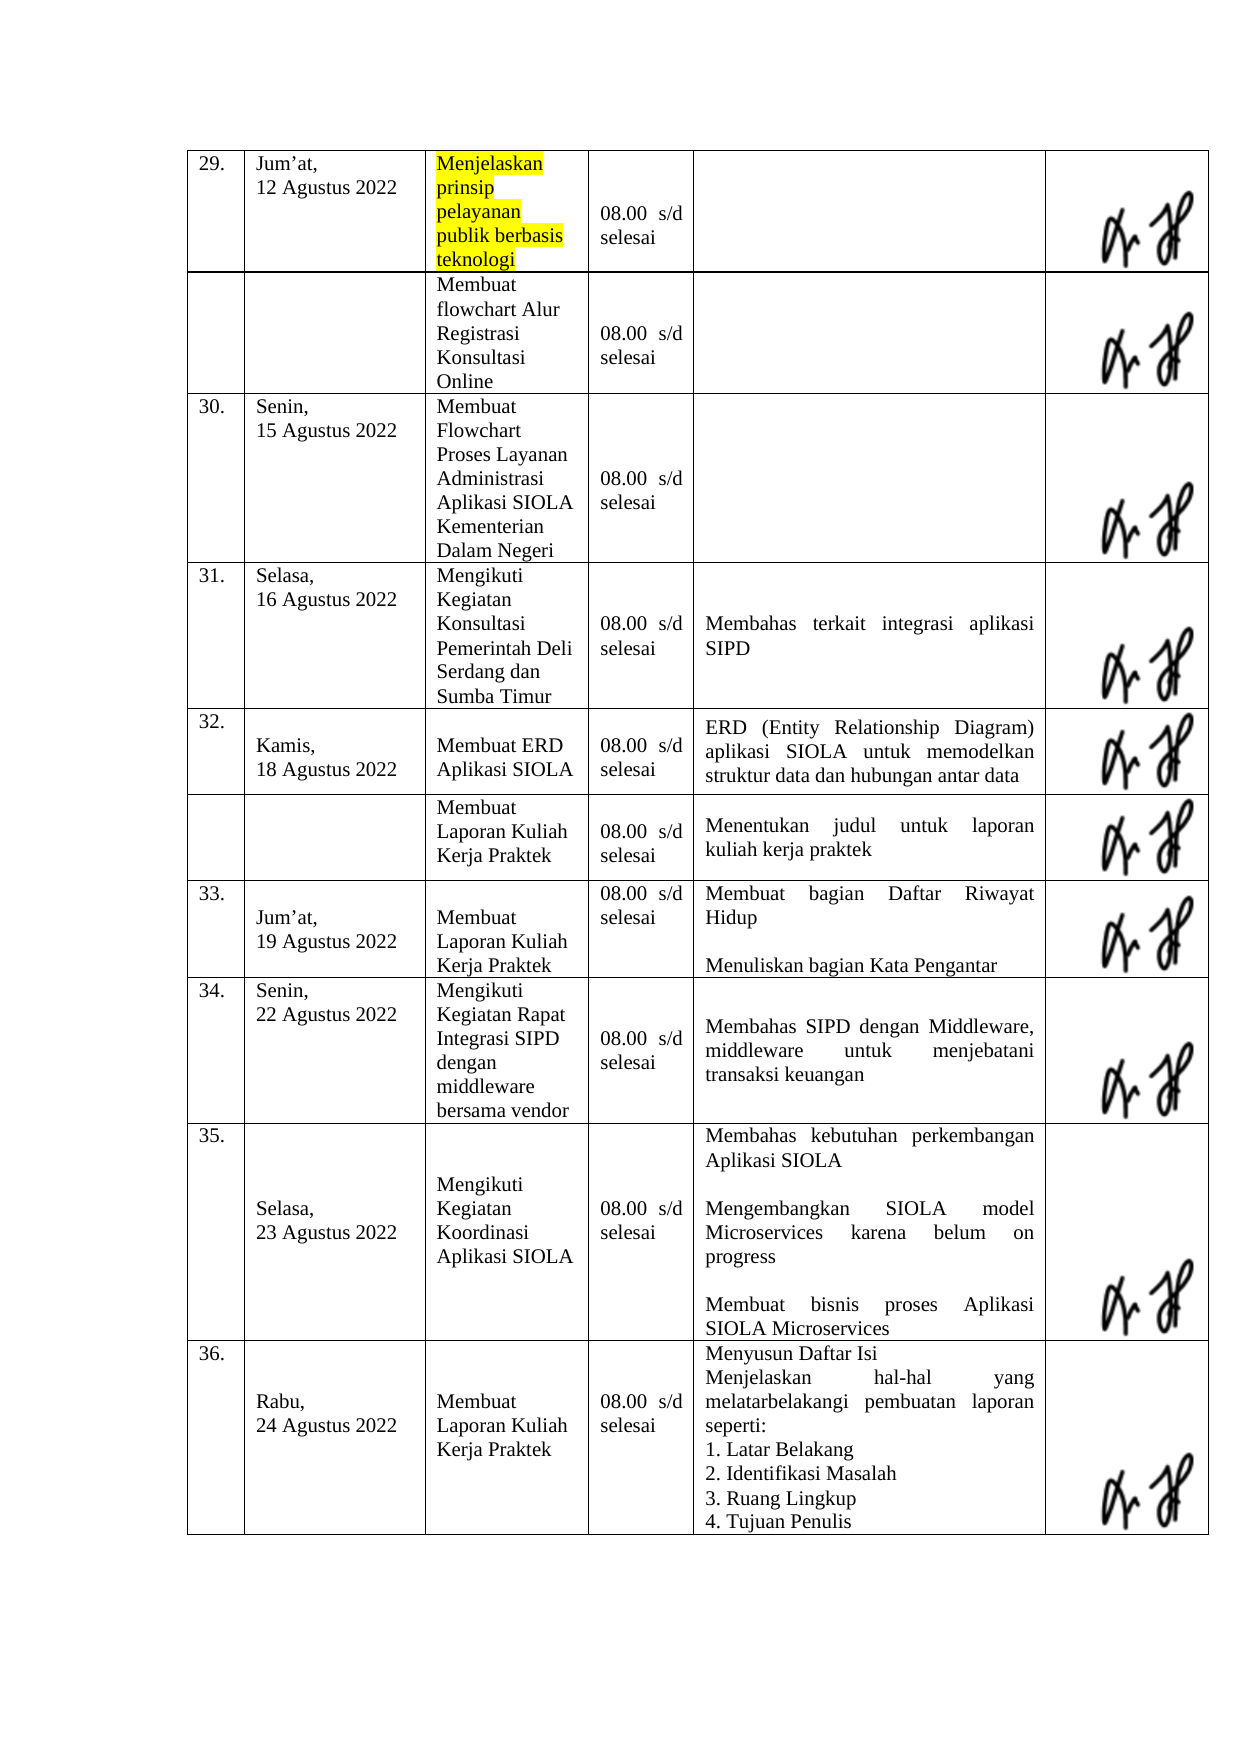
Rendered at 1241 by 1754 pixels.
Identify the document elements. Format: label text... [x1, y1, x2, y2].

table_cell [1046, 978, 1208, 1122]
table_cell Menentukan judul untuk laporan kuliah kerja praktek [694, 795, 1045, 880]
table_cell Selasa, 23 Agustus 2022 [245, 1124, 425, 1340]
table_cell [1046, 881, 1208, 977]
table_cell Jum’at, 19 Agustus 2022 [245, 881, 425, 977]
picture [1096, 1255, 1198, 1340]
table_cell Senin, 15 Agustus 2022 [245, 394, 425, 562]
table_cell 33. [188, 881, 244, 977]
table_cell [188, 795, 244, 880]
table_cell Membuat Laporan Kuliah Kerja Praktek [426, 881, 588, 977]
table_cell [1198, 709, 1208, 794]
table_cell Membuat Laporan Kuliah Kerja Praktek [426, 795, 588, 880]
table_cell [694, 394, 1045, 562]
table_cell 08.00 s/d selesai [589, 709, 693, 794]
table_cell 08.00 s/d selesai [589, 563, 693, 708]
table_cell [1046, 1124, 1208, 1340]
table_cell Selasa, 16 Agustus 2022 [245, 563, 425, 708]
table_cell [694, 151, 1045, 271]
picture [1096, 622, 1198, 880]
table_cell Membuat flowchart Alur Registrasi Konsultasi Online [426, 273, 588, 393]
table_cell [245, 795, 425, 880]
table_cell [188, 563, 244, 708]
table_cell 08.00 s/d selesai [589, 151, 693, 271]
table_cell Kamis, 18 Agustus 2022 [245, 709, 425, 794]
table_cell 08.00 s/d selesai [589, 881, 693, 977]
table_cell [245, 273, 425, 393]
table_cell ERD (Entity Relationship Diagram) aplikasi SIOLA untuk memodelkan struktur data dan hubungan antar data [694, 709, 1045, 794]
picture [1096, 892, 1198, 977]
table_cell Mengikuti Kegiatan Konsultasi Pemerintah Deli Serdang dan Sumba Timur [426, 563, 588, 708]
picture [1096, 186, 1198, 272]
table_cell [1198, 795, 1208, 880]
table_cell 34. [188, 978, 244, 1122]
table_cell [1046, 273, 1208, 393]
table_cell 08.00 s/d selesai [589, 1124, 693, 1340]
table_cell Membahas SIPD dengan Middleware, middleware untuk menjebatani transaksi keuangan [694, 978, 1045, 1122]
table_cell Rabu, 24 Agustus 2022 [245, 1341, 425, 1533]
table_cell 08.00 s/d selesai [589, 273, 693, 393]
table_cell [188, 151, 244, 271]
table_cell Mengikuti Kegiatan Koordinasi Aplikasi SIOLA [426, 1124, 588, 1340]
table_cell Membuat bagian Daftar Riwayat Hidup Menuliskan bagian Kata Pengantar [694, 881, 1045, 977]
table_cell 36. [188, 1341, 244, 1533]
picture [1096, 477, 1198, 563]
table_cell [1046, 563, 1208, 708]
table_cell Mengikuti Kegiatan Rapat Integrasi SIPD dengan middleware bersama vendor [426, 978, 588, 1122]
table_cell 08.00 s/d selesai [589, 1341, 693, 1533]
table_cell [1046, 151, 1208, 271]
table_cell 35. [188, 1124, 244, 1340]
table_cell [1046, 1341, 1208, 1533]
table_cell 32. [188, 709, 244, 794]
table_cell Membahas kebutuhan perkembangan Aplikasi SIOLA Mengembangkan SIOLA model Microservices karena belum on progress Membuat bisnis proses Aplikasi SIOLA Microservices [694, 1124, 1045, 1340]
picture [1096, 1037, 1198, 1123]
table_cell Menjelaskan prinsip pelayanan publik berbasis teknologi [494, 151, 588, 271]
table_cell Menyusun Daftar Isi Menjelaskan hal-hal yang melatarbelakangi pembuatan laporan seperti: Latar Belakang Identifikasi Masalah Ruang Lingkup Tujuan Penulis [694, 1341, 1045, 1533]
table_cell [1046, 394, 1208, 562]
table_cell Membuat Laporan Kuliah Kerja Praktek [426, 1341, 588, 1533]
picture [1096, 307, 1198, 393]
table_cell [1046, 709, 1144, 794]
table_cell 08.00 s/d selesai [589, 394, 693, 562]
table_cell [188, 394, 244, 562]
picture [1096, 1448, 1198, 1534]
table_cell Senin, 22 Agustus 2022 [245, 978, 425, 1122]
table_cell [188, 273, 244, 393]
table_cell Jum’at, 12 Agustus 2022 [245, 151, 425, 271]
table_cell [1046, 795, 1144, 880]
table_cell Membahas terkait integrasi aplikasi SIPD [694, 563, 1045, 708]
table_cell [694, 273, 1045, 393]
table_cell 08.00 s/d selesai [589, 795, 693, 880]
table_cell Membuat Flowchart Proses Layanan Administrasi Aplikasi SIOLA Kementerian Dalam Negeri [426, 394, 588, 562]
table_cell Membuat ERD Aplikasi SIOLA [426, 709, 588, 794]
table_cell 08.00 s/d selesai [589, 978, 693, 1122]
